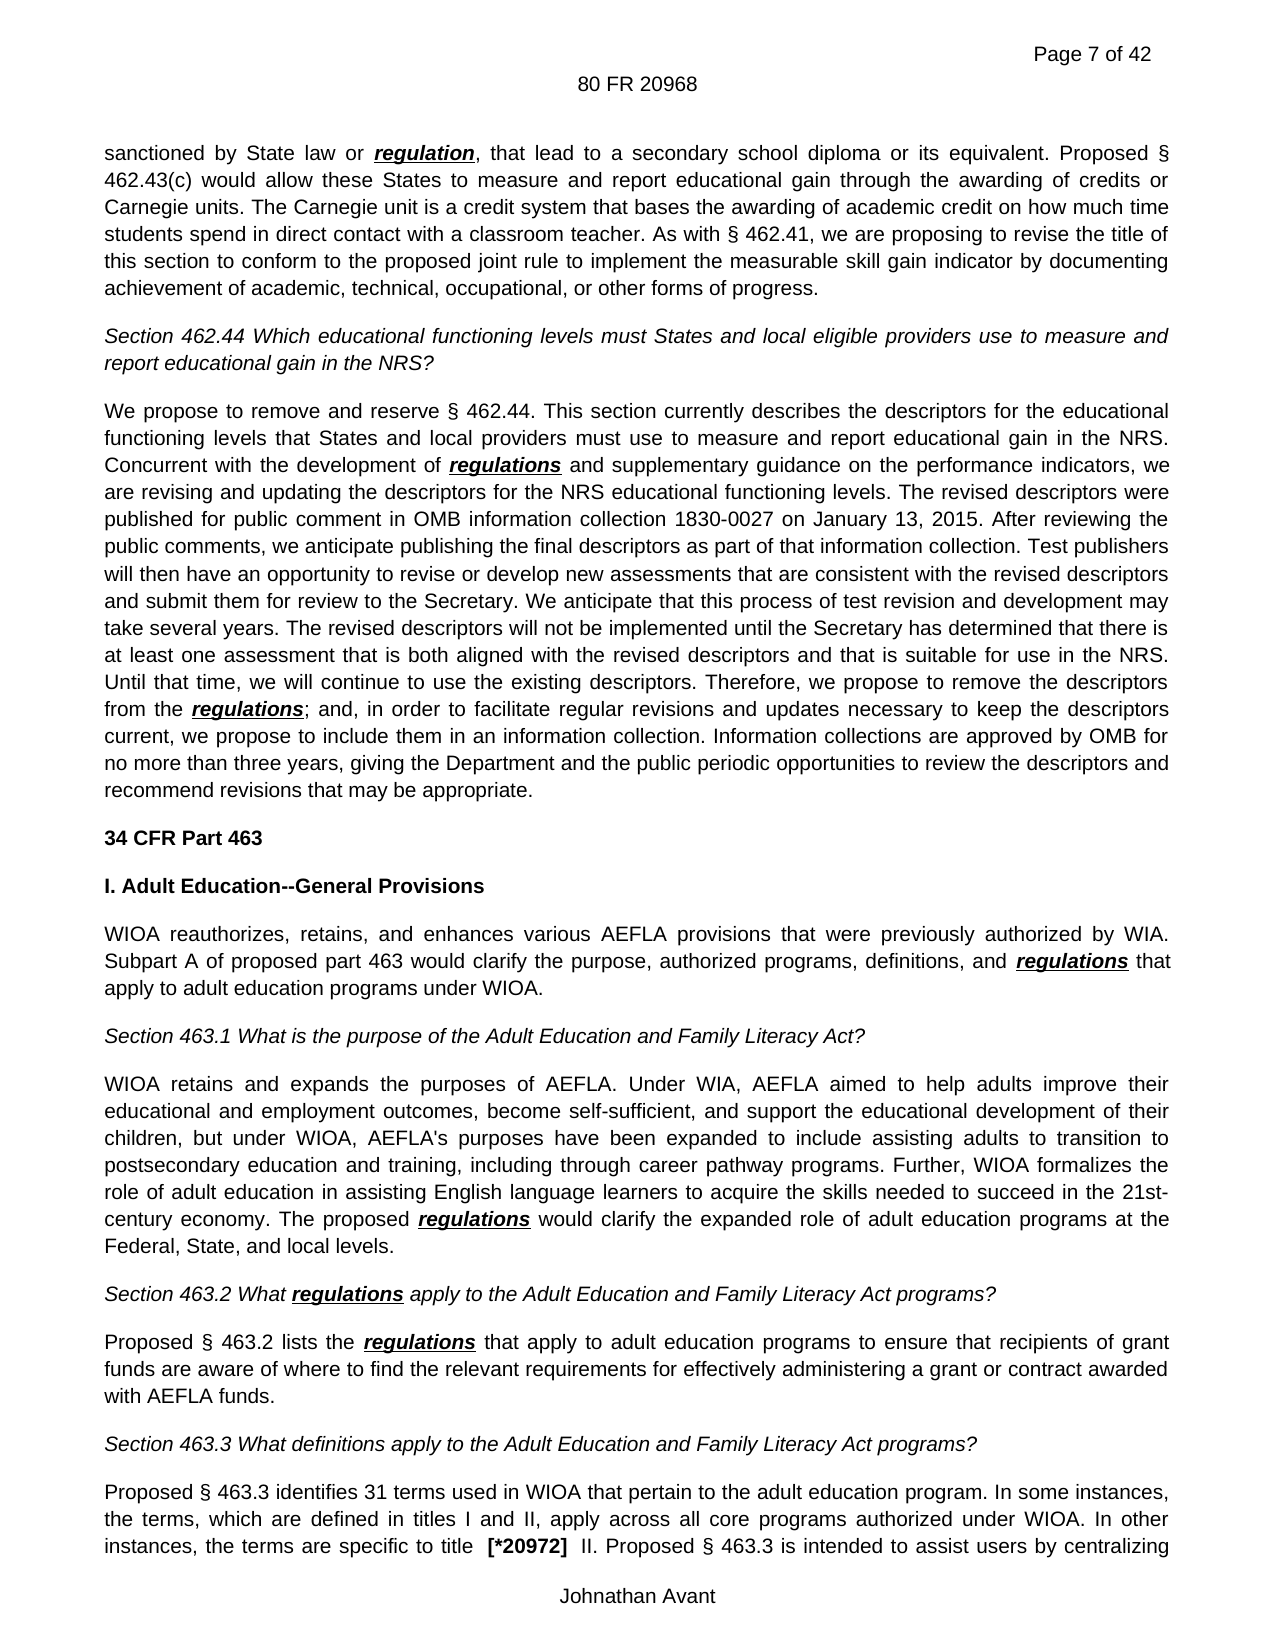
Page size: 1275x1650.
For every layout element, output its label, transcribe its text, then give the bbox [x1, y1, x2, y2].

text We propose to remove and reserve § 462.44. This section currently describes the descriptors for the educational functioning levels that States and local providers must use to measure and report educational gain in the NRS. Concurrent with the development of regulations and supplementary guidance on the performance indicators, we are revising and updating the descriptors for the NRS educational functioning levels. The revised descriptors were published for public comment in OMB information collection 1830-0027 on January 13, 2015. After reviewing the public comments, we anticipate publishing the final descriptors as part of that information collection. Test publishers will then have an opportunity to revise or develop new assessments that are consistent with the revised descriptors and submit them for review to the Secretary. We anticipate that this process of test revision and development may take several years. The revised descriptors will not be implemented until the Secretary has determined that there is at least one assessment that is both aligned with the revised descriptors and that is suitable for use in the NRS. Until that time, we will continue to use the existing descriptors. Therefore, we propose to remove the descriptors from the regulations; and, in order to facilitate regular revisions and updates necessary to keep the descriptors current, we propose to include them in an information collection. Information collections are approved by OMB for no more than three years, giving the Department and the public periodic opportunities to review the descriptors and recommend revisions that may be appropriate. [104, 396, 1171, 802]
text Section 463.1 What is the purpose of the Adult Education and Family Literacy Act? [104, 1021, 1171, 1048]
text Proposed § 463.2 lists the regulations that apply to adult education programs to ensure that recipients of grant funds are aware of where to find the relevant requirements for effectively administering a grant or contract awarded with AEFLA funds. [104, 1327, 1171, 1408]
text WIOA reauthorizes, retains, and enhances various AEFLA provisions that were previously authorized by WIA. Subpart A of proposed part 463 would clarify the purpose, authorized programs, definitions, and regulations that apply to adult education programs under WIOA. [104, 919, 1171, 1000]
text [104, 1477, 1171, 1558]
text I. Adult Education--General Provisions [104, 871, 1171, 898]
text Section 463.3 What definitions apply to the Adult Education and Family Literacy Act programs? [104, 1429, 1171, 1456]
text Section 463.2 What regulations apply to the Adult Education and Family Literacy Act programs? [104, 1279, 1171, 1306]
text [104, 137, 1171, 300]
text WIOA retains and expands the purposes of AEFLA. Under WIA, AEFLA aimed to help adults improve their educational and employment outcomes, become self-sufficient, and support the educational development of their children, but under WIOA, AEFLA's purposes have been expanded to include assisting adults to transition to postsecondary education and training, including through career pathway programs. Further, WIOA formalizes the role of adult education in assisting English language learners to acquire the skills needed to succeed in the 21st-century economy. The proposed regulations would clarify the expanded role of adult education programs at the Federal, State, and local levels. [104, 1069, 1171, 1258]
text Section 462.44 Which educational functioning levels must States and local eligible providers use to measure and report educational gain in the NRS? [104, 321, 1171, 375]
text 34 CFR Part 463 [104, 823, 1171, 850]
